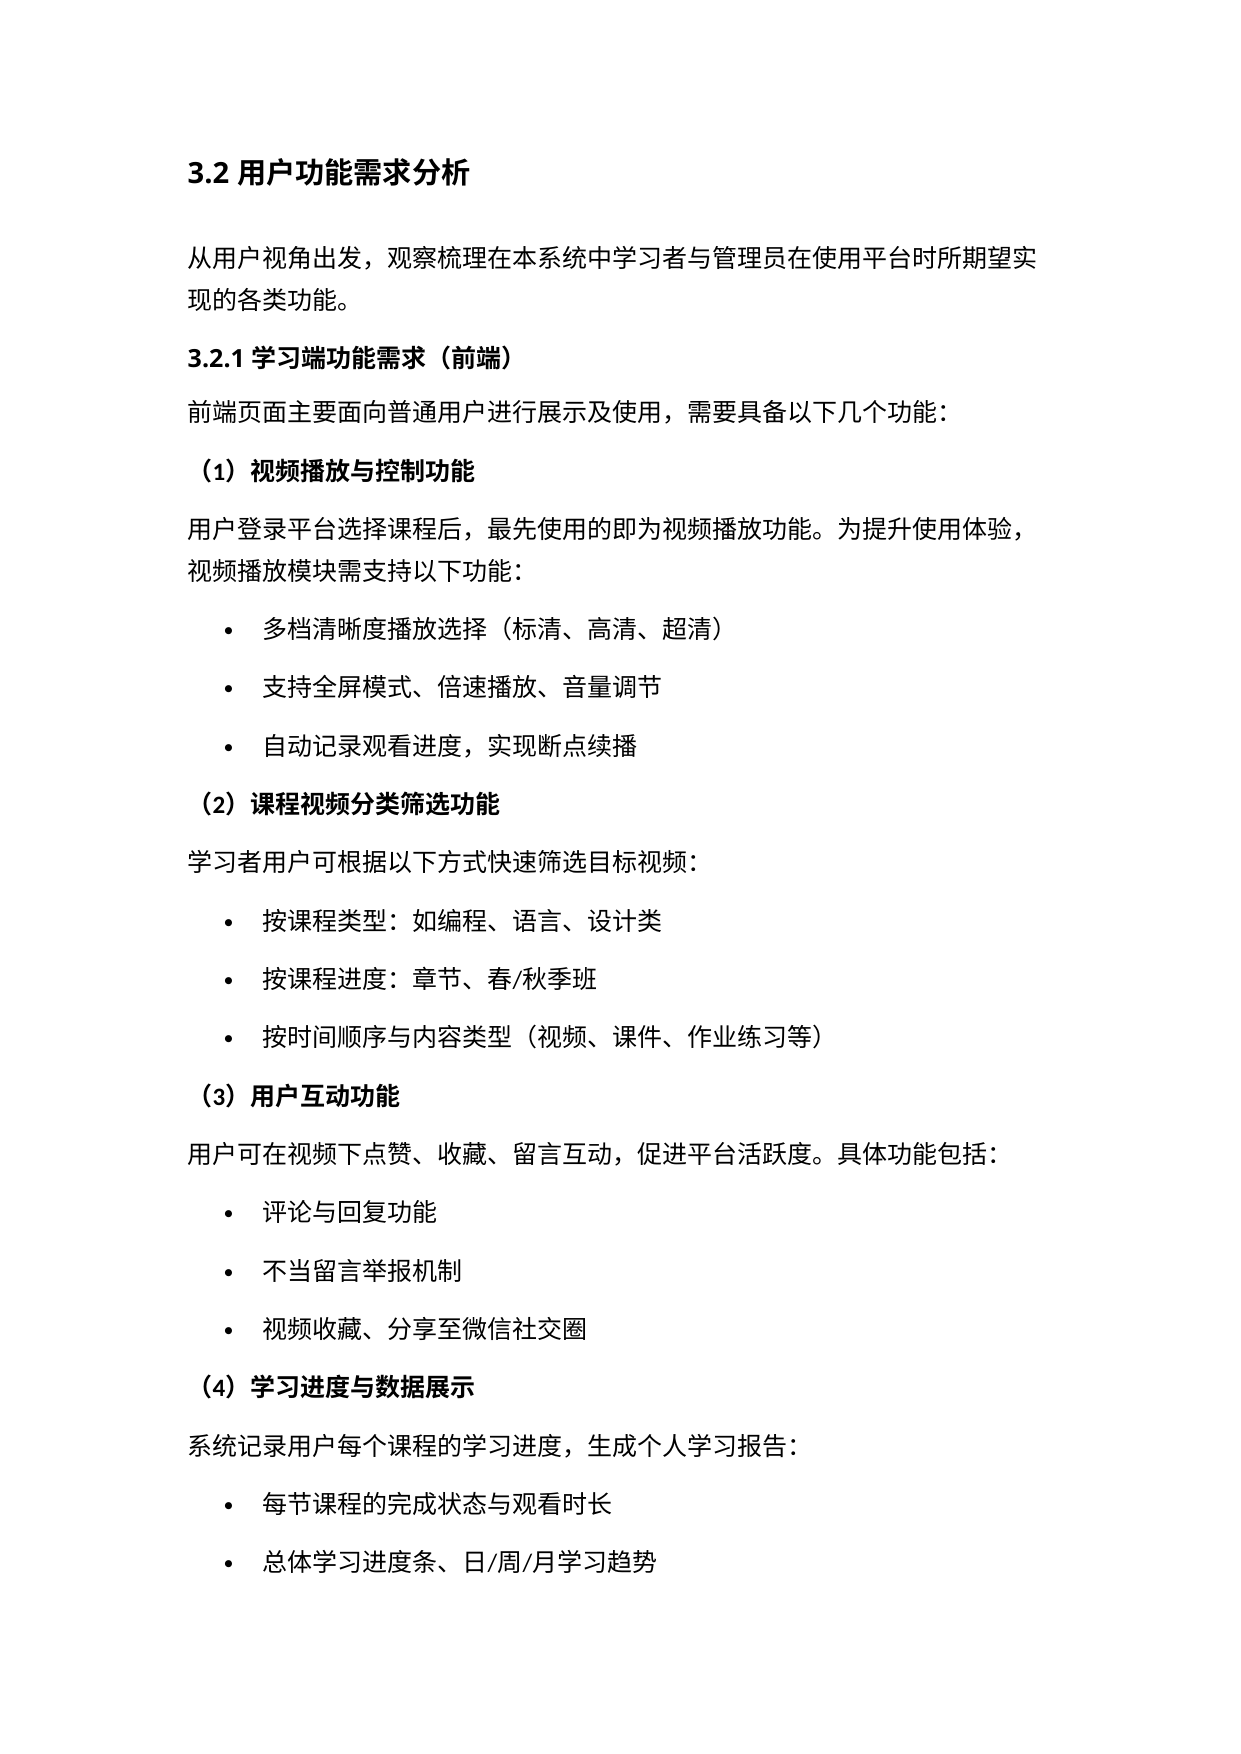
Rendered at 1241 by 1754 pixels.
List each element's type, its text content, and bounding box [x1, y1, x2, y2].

text 3.2 用户功能需求分析 [187, 150, 1053, 192]
text （2）课程视频分类筛选功能 [187, 784, 1053, 821]
text （3）用户互动功能 [187, 1076, 1053, 1112]
list 评论与回复功能 [225, 1193, 1053, 1229]
text （1）视频播放与控制功能 [187, 451, 1053, 487]
list 多档清晰度播放选择（标清、高清、超清） [225, 609, 1053, 646]
text 3.2.1 学习端功能需求（前端） [187, 338, 1053, 375]
text 学习者用户可根据以下方式快速筛选目标视频： [187, 843, 1053, 879]
list 按课程进度：章节、春/秋季班 [225, 959, 1053, 996]
text （4）学习进度与数据展示 [187, 1368, 1053, 1404]
list 自动记录观看进度，实现断点续播 [225, 726, 1053, 762]
text 用户登录平台选择课程后，最先使用的即为视频播放功能。为提升使用体验，视频播放模块需支持以下功能： [187, 509, 1053, 587]
list 每节课程的完成状态与观看时长 [225, 1484, 1053, 1521]
list 支持全屏模式、倍速播放、音量调节 [225, 668, 1053, 704]
text 从用户视角出发，观察梳理在本系统中学习者与管理员在使用平台时所期望实现的各类功能。 [187, 238, 1053, 316]
text 前端页面主要面向普通用户进行展示及使用，需要具备以下几个功能： [187, 393, 1053, 429]
list 不当留言举报机制 [225, 1251, 1053, 1287]
text 用户可在视频下点赞、收藏、留言互动，促进平台活跃度。具体功能包括： [187, 1134, 1053, 1171]
list 视频收藏、分享至微信社交圈 [225, 1309, 1053, 1346]
list 按课程类型：如编程、语言、设计类 [225, 901, 1053, 937]
text 系统记录用户每个课程的学习进度，生成个人学习报告： [187, 1426, 1053, 1462]
list 总体学习进度条、日/周/月学习趋势 [225, 1543, 1053, 1579]
list 按时间顺序与内容类型（视频、课件、作业练习等） [225, 1018, 1053, 1054]
